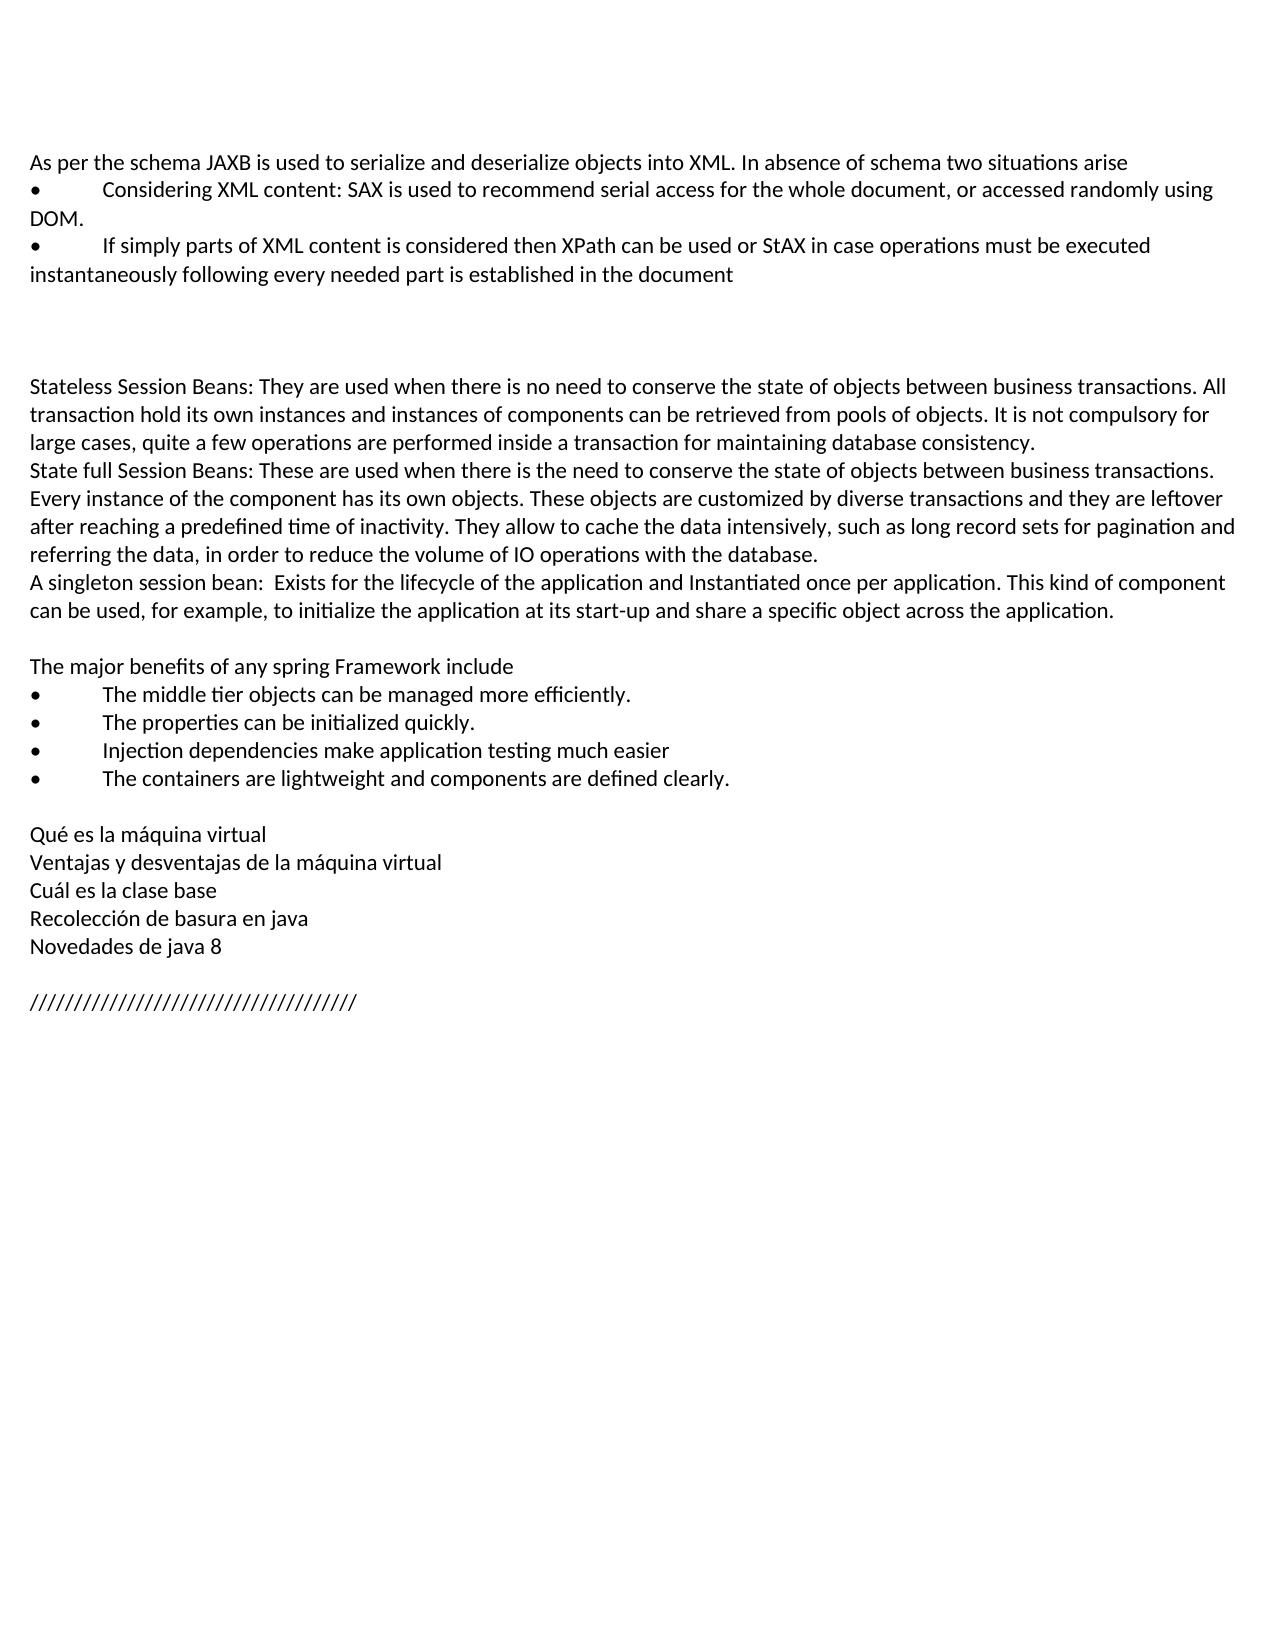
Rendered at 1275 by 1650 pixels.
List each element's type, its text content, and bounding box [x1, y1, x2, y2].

text State full Session Beans: These are used when there is the need to conserve the state of objects between business transactions. Every instance of the component has its own objects. These objects are customized by diverse transactions and they are leftover after reaching a predefined time of inactivity. They allow to cache the data intensively, such as long record sets for pagination and referring the data, in order to reduce the volume of IO operations with the database. [29, 456, 1255, 568]
text Novedades de java 8 [29, 932, 1255, 960]
text • The properties can be initialized quickly. [29, 708, 1255, 736]
text Recolección de basura en java [29, 904, 1255, 932]
text Qué es la máquina virtual [29, 820, 1255, 848]
text The major benefits of any spring Framework include [29, 652, 1255, 680]
text Stateless Session Beans: They are used when there is no need to conserve the state of objects between business transactions. All transaction hold its own instances and instances of components can be retrieved from pools of objects. It is not compulsory for large cases, quite a few operations are performed inside a transaction for maintaining database consistency. [29, 372, 1255, 456]
text • Considering XML content: SAX is used to recommend serial access for the whole document, or accessed randomly using DOM. [29, 176, 1255, 232]
text • The containers are lightweight and components are defined clearly. [29, 764, 1255, 792]
text ///////////////////////////////////// [29, 988, 1255, 1016]
text A singleton session bean: Exists for the lifecycle of the application and Instantiated once per application. This kind of component can be used, for example, to initialize the application at its start-up and share a specific object across the application. [29, 568, 1255, 624]
text • If simply parts of XML content is considered then XPath can be used or StAX in case operations must be executed instantaneously following every needed part is established in the document [29, 232, 1255, 288]
text As per the schema JAXB is used to serialize and deserialize objects into XML. In absence of schema two situations arise [29, 148, 1255, 176]
text • Injection dependencies make application testing much easier [29, 736, 1255, 764]
text • The middle tier objects can be managed more efficiently. [29, 680, 1255, 708]
text Cuál es la clase base [29, 876, 1255, 904]
text Ventajas y desventajas de la máquina virtual [29, 848, 1255, 876]
